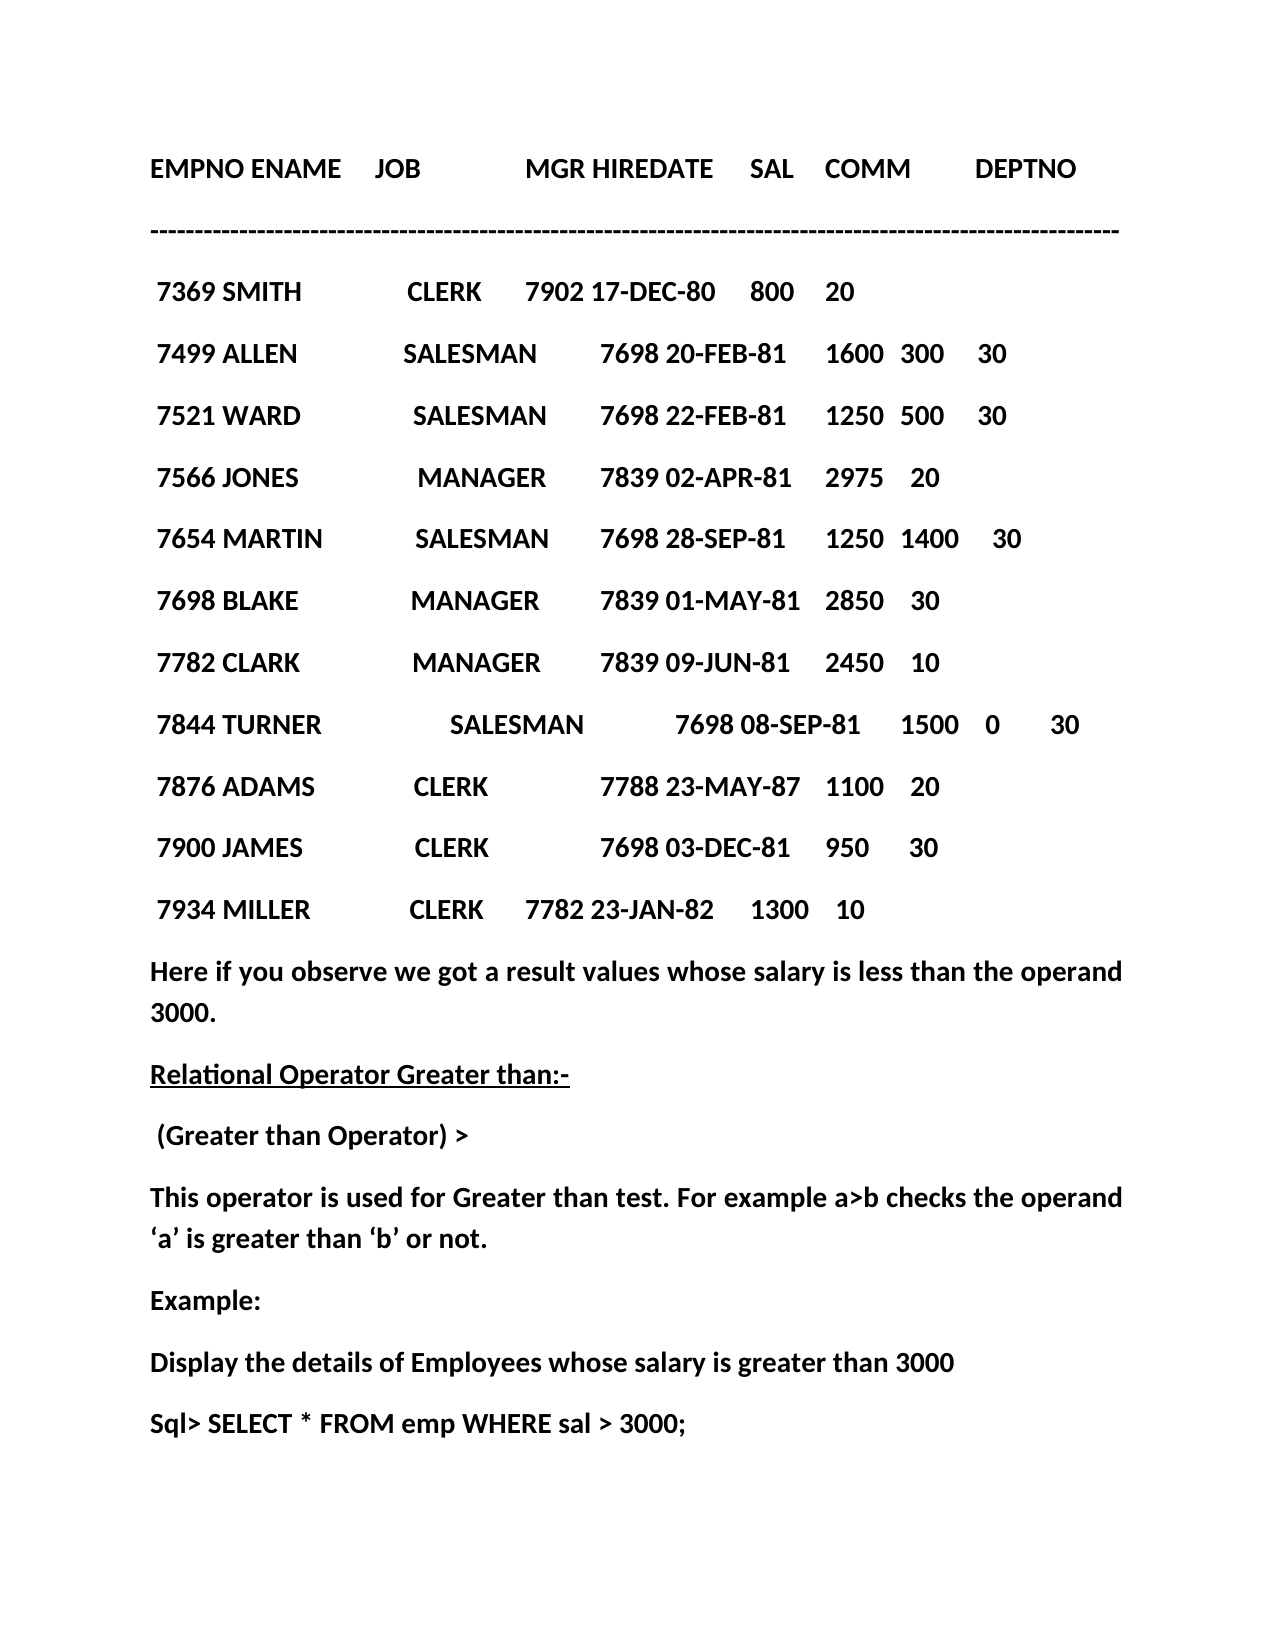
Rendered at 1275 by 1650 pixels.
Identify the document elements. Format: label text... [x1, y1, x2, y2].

text 7521 WARD SALESMAN 7698 22-FEB-81 1250 500 30 [150, 397, 1125, 433]
text 7844 TURNER SALESMAN 7698 08-SEP-81 1500 0 30 [150, 706, 1125, 742]
text This operator is used for Greater than test. For example a>b checks the operand ‘a’ is greater than ‘b’ or not. [150, 1179, 1125, 1256]
text ------------------------------------------------------------------------------------------------------------- [150, 212, 1125, 247]
text EMPNO ENAME JOB MGR HIREDATE SAL COMM DEPTNO [150, 150, 1125, 186]
text Example: [150, 1282, 1125, 1318]
text 7698 BLAKE MANAGER 7839 01-MAY-81 2850 30 [150, 582, 1125, 618]
text Sql> SELECT * FROM emp WHERE sal > 3000; [150, 1406, 1125, 1441]
text 7566 JONES MANAGER 7839 02-APR-81 2975 20 [150, 459, 1125, 494]
text 7369 SMITH CLERK 7902 17-DEC-80 800 20 [150, 273, 1125, 309]
text 7934 MILLER CLERK 7782 23-JAN-82 1300 10 [150, 891, 1125, 927]
text (Greater than Operator) > [150, 1117, 1125, 1153]
text 7782 CLARK MANAGER 7839 09-JUN-81 2450 10 [150, 644, 1125, 680]
text 7499 ALLEN SALESMAN 7698 20-FEB-81 1600 300 30 [150, 335, 1125, 371]
text Display the details of Employees whose salary is greater than 3000 [150, 1344, 1125, 1379]
text 7654 MARTIN SALESMAN 7698 28-SEP-81 1250 1400 30 [150, 521, 1125, 556]
text 7900 JAMES CLERK 7698 03-DEC-81 950 30 [150, 829, 1125, 865]
text Relational Operator Greater than:- [150, 1056, 1125, 1091]
text Here if you observe we got a result values whose salary is less than the operand 3000. [150, 953, 1125, 1029]
text 7876 ADAMS CLERK 7788 23-MAY-87 1100 20 [150, 768, 1125, 803]
